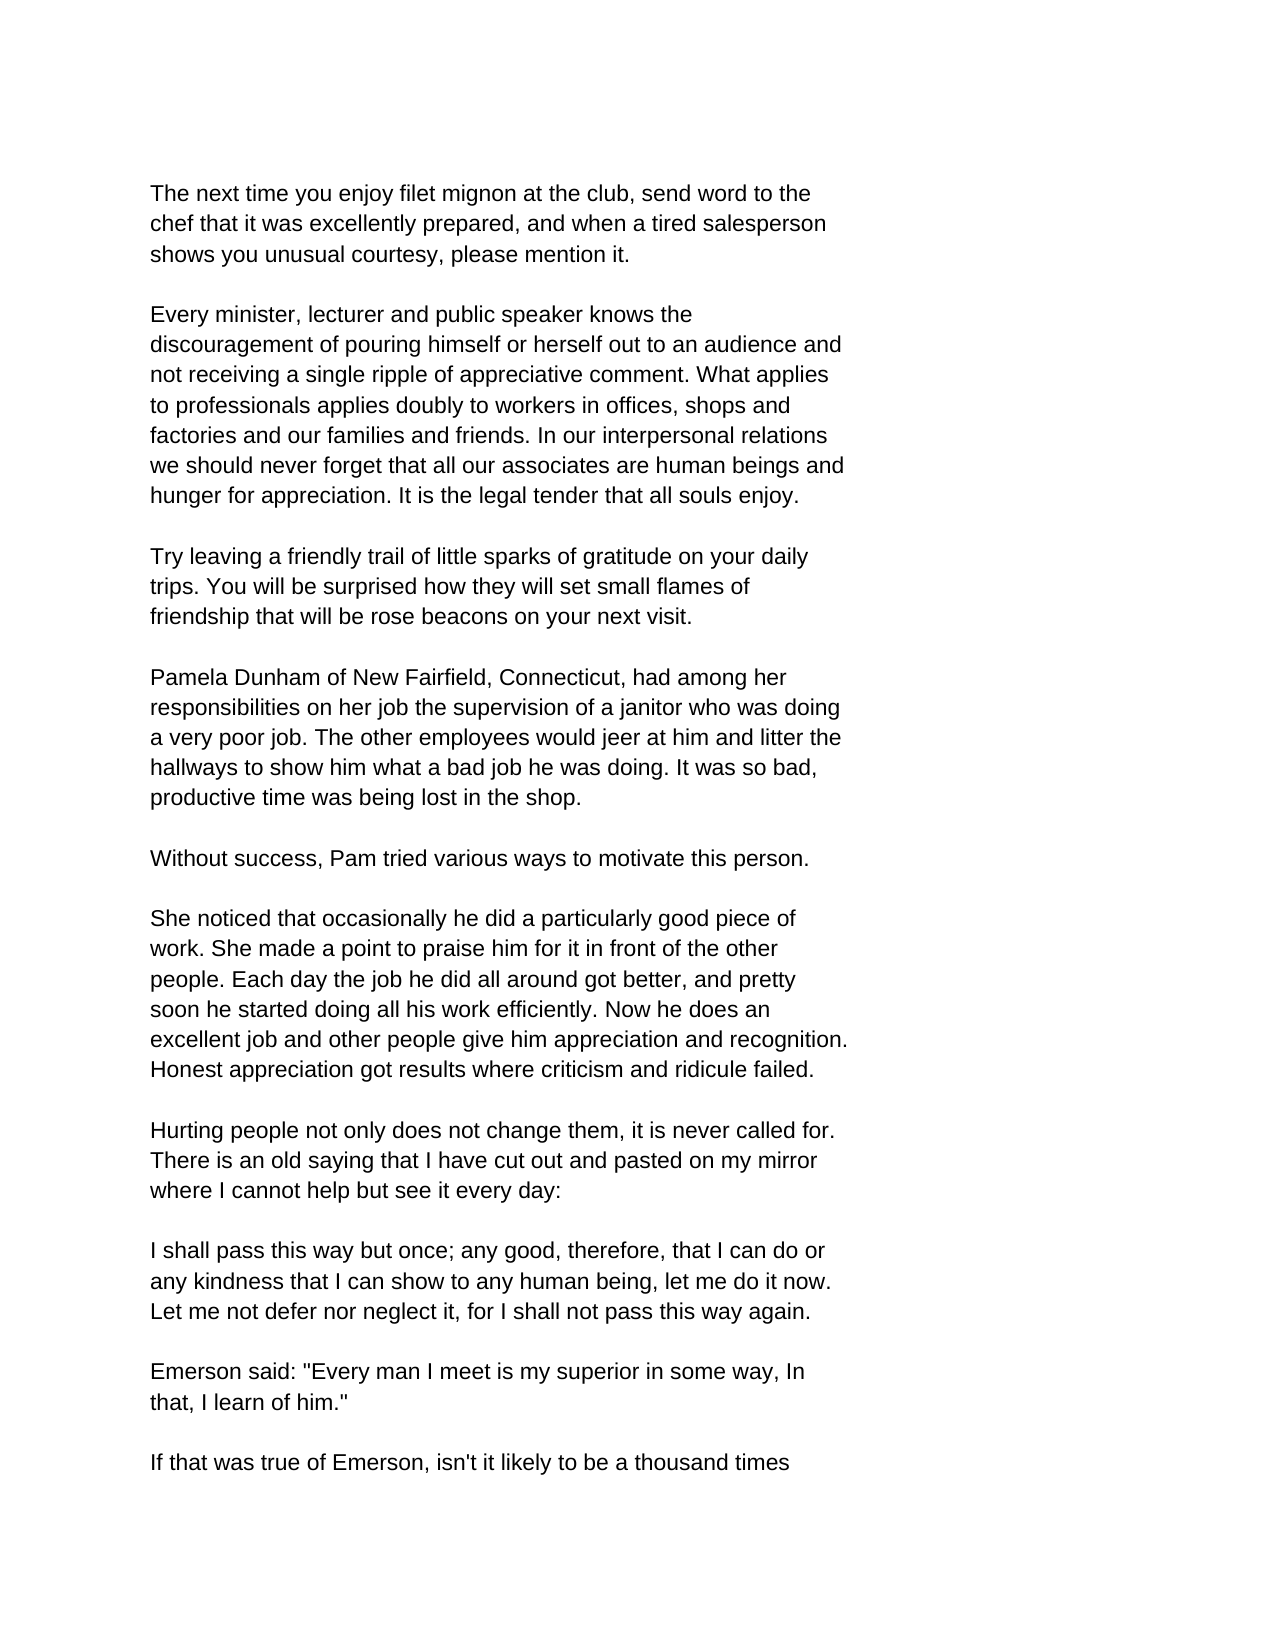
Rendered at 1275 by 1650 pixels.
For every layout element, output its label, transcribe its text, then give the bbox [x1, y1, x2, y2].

text factories and our families and friends. In our interpersonal relations [150, 422, 1125, 448]
text any kindness that I can show to any human being, let me do it now. [150, 1268, 1125, 1294]
text excellent job and other people give him appreciation and recognition. [150, 1026, 1125, 1052]
text chef that it was excellently prepared, and when a tired salesperson [150, 210, 1125, 237]
text trips. You will be surprised how they will set small flames of [150, 573, 1125, 599]
text soon he started doing all his work efficiently. Now he does an [150, 996, 1125, 1022]
text I shall pass this way but once; any good, therefore, that I can do or [150, 1237, 1125, 1264]
text where I cannot help but see it every day: [150, 1177, 1125, 1203]
text a very poor job. The other employees would jeer at him and litter the [150, 724, 1125, 750]
text There is an old saying that I have cut out and pasted on my mirror [150, 1147, 1125, 1173]
text work. She made a point to praise him for it in front of the other [150, 935, 1125, 962]
text Without success, Pam tried various ways to motivate this person. [150, 845, 1125, 871]
text Emerson said: "Every man I meet is my superior in some way, In [150, 1358, 1125, 1385]
text She noticed that occasionally he did a particularly good piece of [150, 905, 1125, 932]
text that, I learn of him." [150, 1388, 1125, 1415]
text Honest appreciation got results where criticism and ridicule failed. [150, 1056, 1125, 1083]
text shows you unusual courtesy, please mention it. [150, 241, 1125, 267]
text productive time was being lost in the shop. [150, 784, 1125, 811]
text people. Each day the job he did all around got better, and pretty [150, 966, 1125, 992]
text The next time you enjoy filet mignon at the club, send word to the [150, 180, 1125, 207]
text Every minister, lecturer and public speaker knows the [150, 301, 1125, 327]
text If that was true of Emerson, isn't it likely to be a thousand times [150, 1449, 1125, 1475]
text Let me not defer nor neglect it, for I shall not pass this way again. [150, 1298, 1125, 1324]
text friendship that will be rose beacons on your next visit. [150, 603, 1125, 629]
text to professionals applies doubly to workers in offices, shops and [150, 392, 1125, 418]
text not receiving a single ripple of appreciative comment. What applies [150, 361, 1125, 388]
text Pamela Dunham of New Fairfield, Connecticut, had among her [150, 663, 1125, 690]
text Hurting people not only does not change them, it is never called for. [150, 1117, 1125, 1143]
text we should never forget that all our associates are human beings and [150, 452, 1125, 478]
text Try leaving a friendly trail of little sparks of gratitude on your daily [150, 543, 1125, 569]
text responsibilities on her job the supervision of a janitor who was doing [150, 694, 1125, 720]
text hallways to show him what a bad job he was doing. It was so bad, [150, 754, 1125, 781]
text hunger for appreciation. It is the legal tender that all souls enjoy. [150, 482, 1125, 509]
text discouragement of pouring himself or herself out to an audience and [150, 331, 1125, 358]
